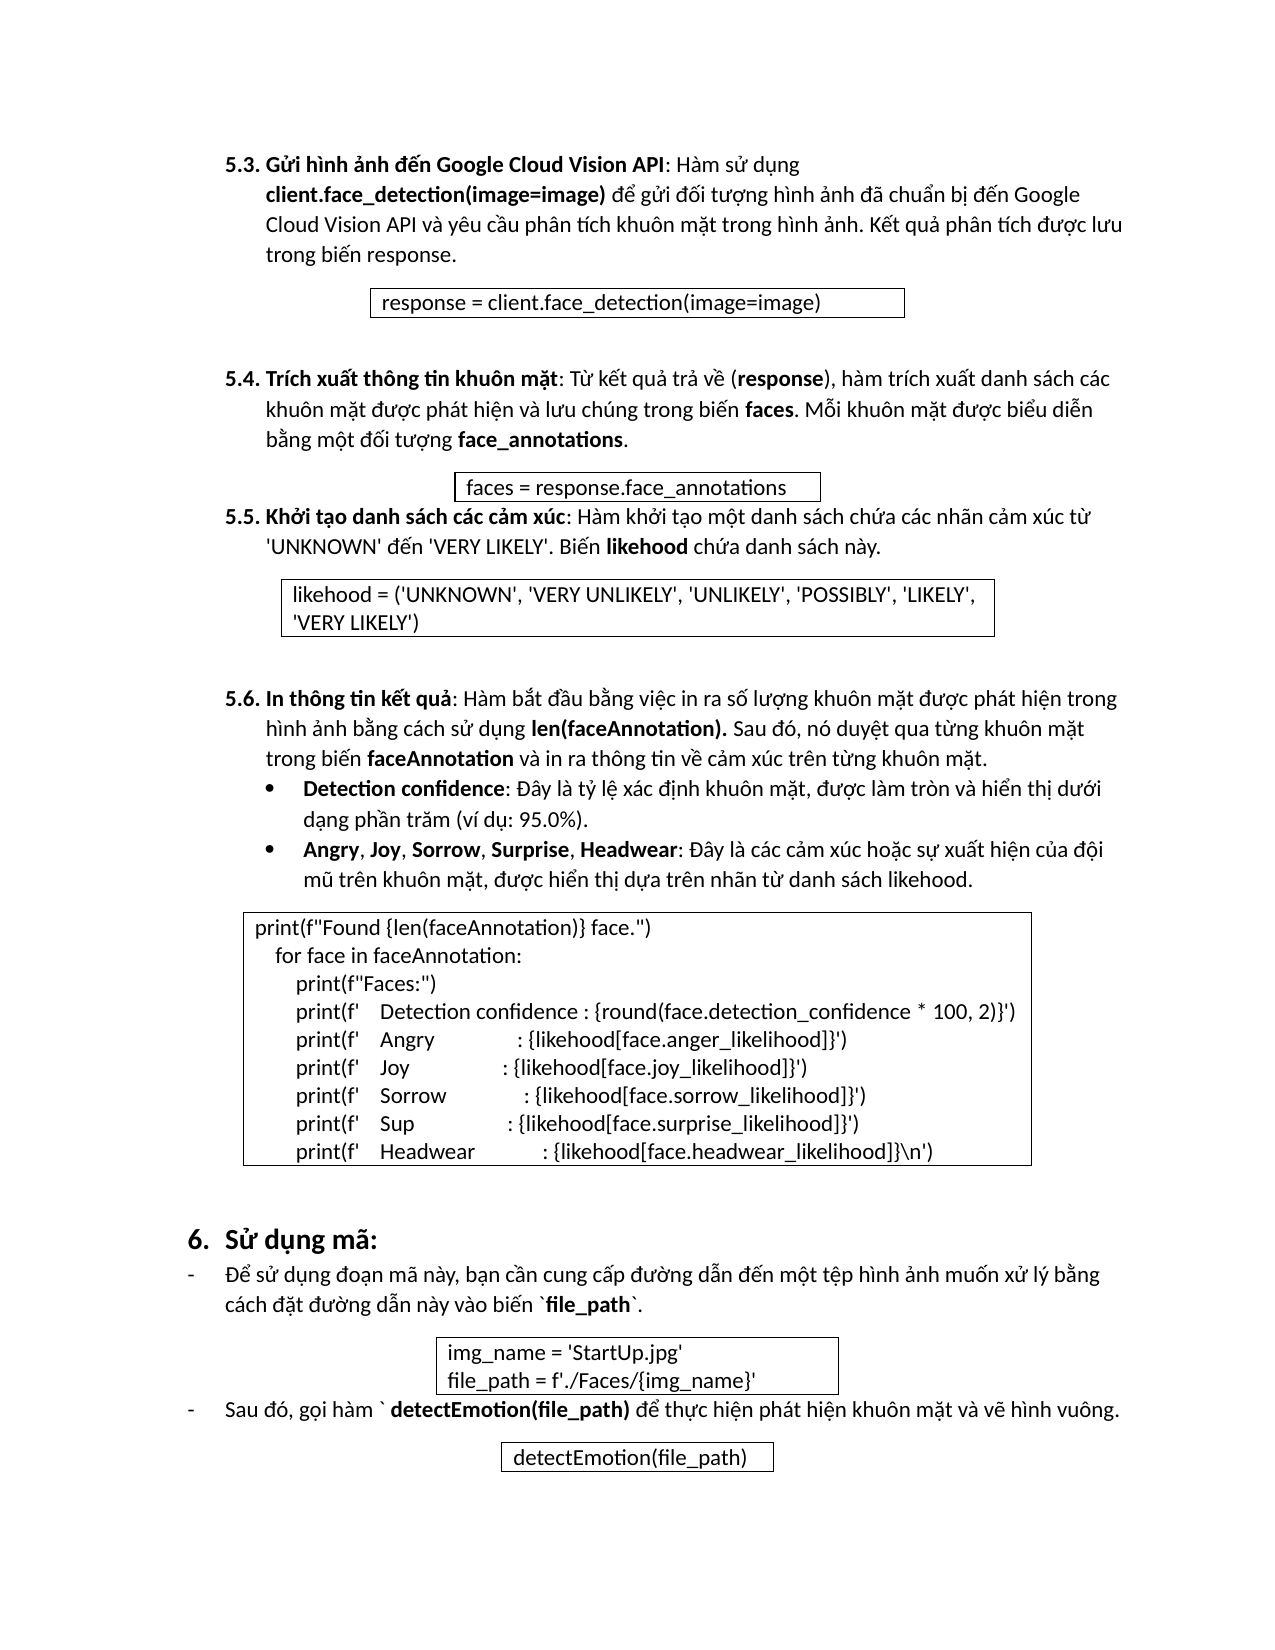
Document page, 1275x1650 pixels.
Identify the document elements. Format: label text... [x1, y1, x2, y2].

list Angry, Joy, Sorrow, Surprise, Headwear: Đây là các cảm xúc hoặc sự xuất hiện của đội mũ trên khuôn mặt, được hiển thị dựa trên nhãn từ danh sách likehood. [266, 835, 1125, 893]
table_header img_name = 'StartUp.jpg' file_path = f'./Faces/{img_name}' [437, 1338, 838, 1394]
list Khởi tạo danh sách các cảm xúc: Hàm khởi tạo một danh sách chứa các nhãn cảm xúc từ 'UNKNOWN' đến 'VERY LIKELY'. Biến likehood chứa danh sách này. [225, 502, 1125, 560]
table_header print(f"Found {len(faceAnnotation)} face.") for face in faceAnnotation: print(f"Faces:") print(f' Detection confidence : {round(face.detection_confidence * 100, 2)}') print(f' Angry : {likehood[face.anger_likelihood]}') print(f' Joy : {likehood[face.joy_likelihood]}') print(f' Sorrow : {likehood[face.sorrow_likelihood]}') print(f' Sup : {likehood[face.surprise_likelihood]}') print(f' Headwear : {likehood[face.headwear_likelihood]}\n') [244, 913, 1031, 1165]
table_header faces = response.face_annotations [456, 473, 820, 501]
list Sau đó, gọi hàm ` detectEmotion(file_path) để thực hiện phát hiện khuôn mặt và vẽ hình vuông. [187, 1395, 1125, 1423]
table_header likehood = ('UNKNOWN', 'VERY UNLIKELY', 'UNLIKELY', 'POSSIBLY', 'LIKELY', 'VERY LIKELY') [282, 580, 994, 636]
list Trích xuất thông tin khuôn mặt: Từ kết quả trả về (response), hàm trích xuất danh sách các khuôn mặt được phát hiện và lưu chúng trong biến faces. Mỗi khuôn mặt được biểu diễn bằng một đối tượng face_annotations. [225, 364, 1125, 453]
list Sử dụng mã: [187, 1221, 1125, 1257]
list Detection confidence: Đây là tỷ lệ xác định khuôn mặt, được làm tròn và hiển thị dưới dạng phần trăm (ví dụ: 95.0%). [266, 774, 1125, 833]
table_header detectEmotion(file_path) [502, 1443, 773, 1471]
list In thông tin kết quả: Hàm bắt đầu bằng việc in ra số lượng khuôn mặt được phát hiện trong hình ảnh bằng cách sử dụng len(faceAnnotation). Sau đó, nó duyệt qua từng khuôn mặt trong biến faceAnnotation và in ra thông tin về cảm xúc trên từng khuôn mặt. [225, 684, 1125, 772]
list Gửi hình ảnh đến Google Cloud Vision API: Hàm sử dụng client.face_detection(image=image) để gửi đối tượng hình ảnh đã chuẩn bị đến Google Cloud Vision API và yêu cầu phân tích khuôn mặt trong hình ảnh. Kết quả phân tích được lưu trong biến response. [225, 150, 1125, 269]
list Để sử dụng đoạn mã này, bạn cần cung cấp đường dẫn đến một tệp hình ảnh muốn xử lý bằng cách đặt đường dẫn này vào biến `file_path`. [187, 1260, 1125, 1318]
table_header response = client.face_detection(image=image) [371, 289, 904, 317]
